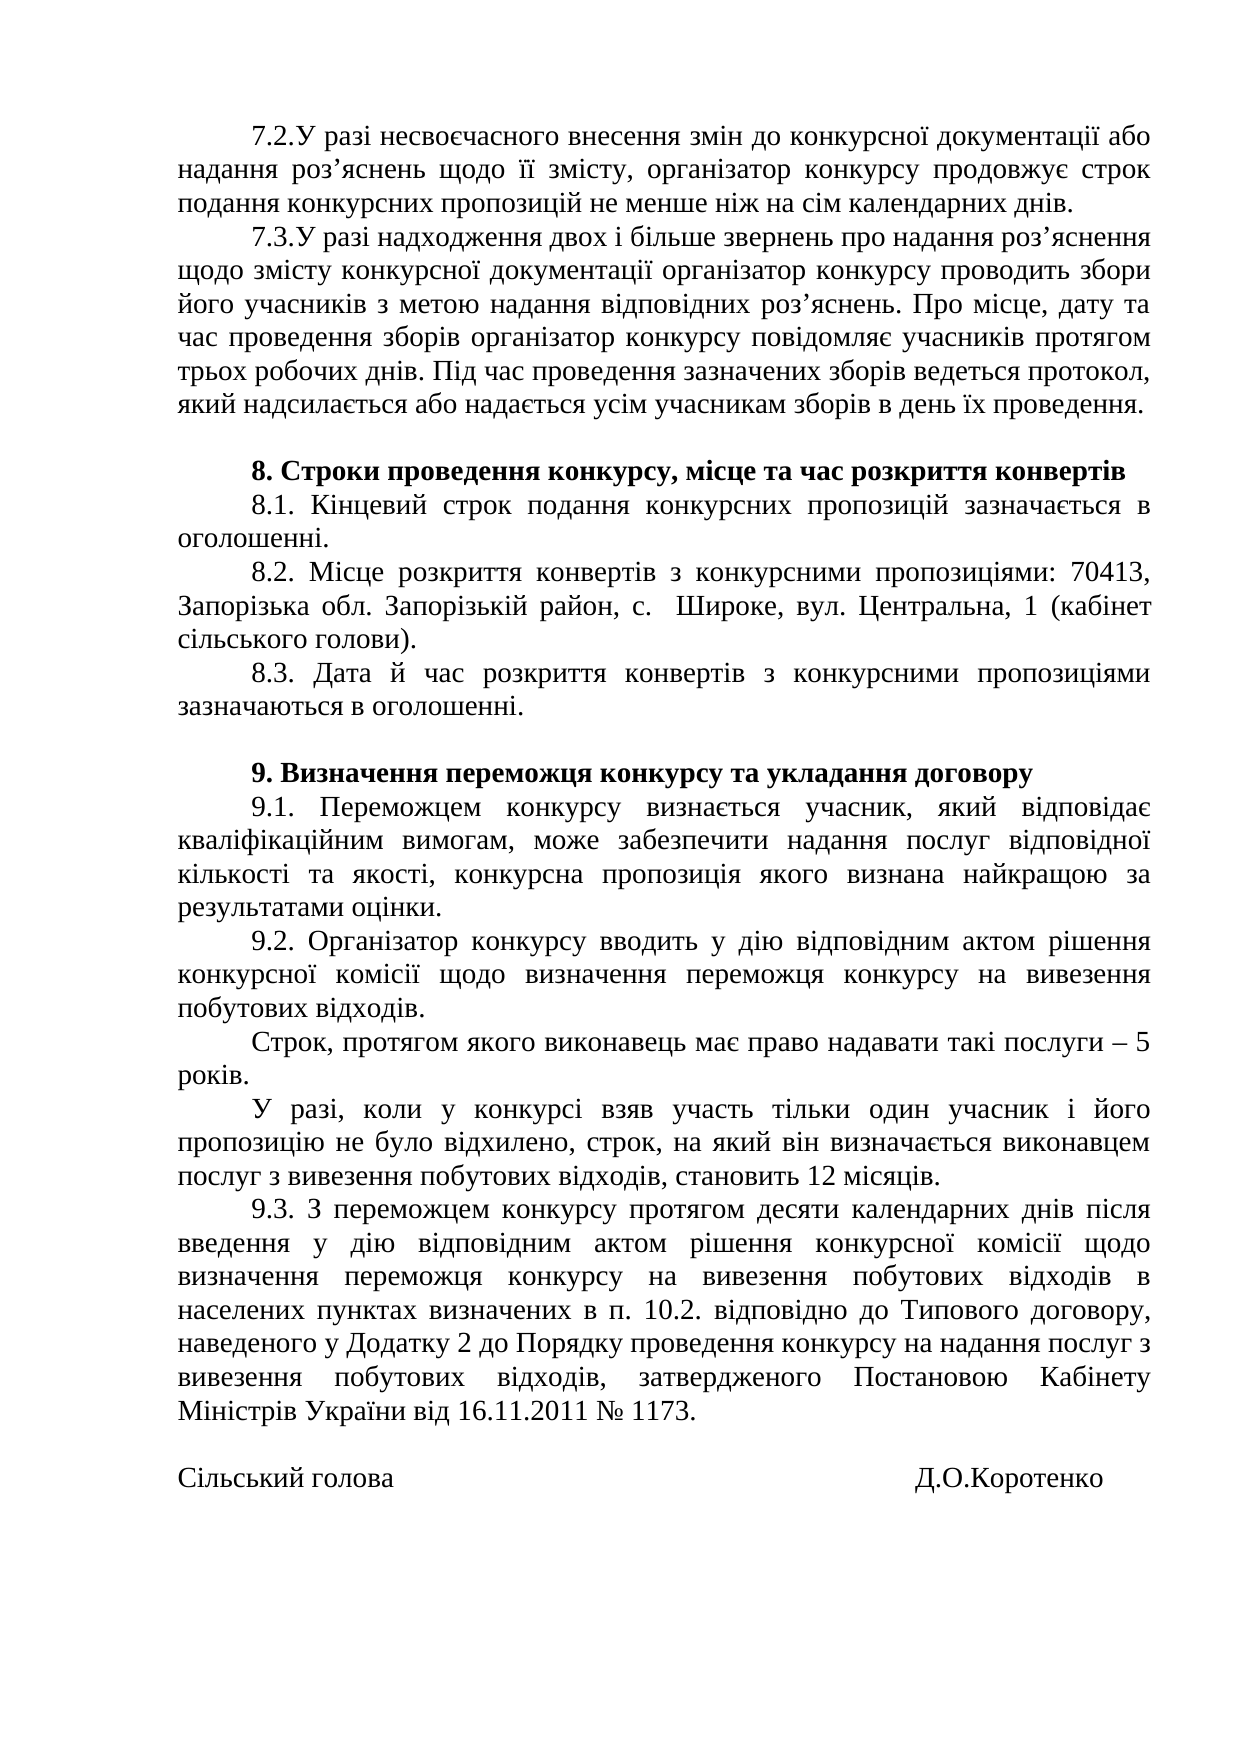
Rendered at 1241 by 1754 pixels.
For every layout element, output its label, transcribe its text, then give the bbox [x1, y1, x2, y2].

text 8.3. Дата й час розкриття конвертів з конкурсними пропозиціями зазначаються в оголошенні. [177, 655, 1152, 722]
text 7.3.У разі надходження двох і більше звернень про надання роз’яснення щодо змісту конкурсної документації організатор конкурсу проводить збори його учасників з метою надання відповідних роз’яснень. Про місце, дату та час проведення зборів організатор конкурсу повідомляє учасників протягом трьох робочих днів. Під час проведення зазначених зборів ведеться протокол, який надсилається або надається усім учасникам зборів в день їх проведення. [177, 219, 1152, 420]
text 9.1. Переможцем конкурсу визнається учасник, який відповідає кваліфікаційним вимогам, може забезпечити надання послуг відповідної кількості та якості, конкурсна пропозиція якого визнана найкращою за результатами оцінки. [177, 789, 1152, 923]
text 7.2.У разі несвоєчасного внесення змін до конкурсної документації або надання роз’яснень щодо її змісту, організатор конкурсу продовжує строк подання конкурсних пропозицій не менше ніж на сім календарних днів. [177, 118, 1152, 219]
text Строк, протягом якого виконавець має право надавати такі послуги – 5 років. [177, 1024, 1152, 1091]
text 8.1. Кінцевий строк подання конкурсних пропозицій зазначається в оголошенні. [177, 487, 1152, 554]
text 9. Визначення переможця конкурсу та укладання договору [177, 755, 1152, 789]
text Сільський голова Д.О.Коротенко [177, 1460, 1152, 1493]
text 8. Строки проведення конкурсу, місце та час розкриття конвертів [177, 453, 1152, 487]
text 9.3. З переможцем конкурсу протягом десяти календарних днів після введення у дію відповідним актом рішення конкурсної комісії щодо визначення переможця конкурсу на вивезення побутових відходів в населених пунктах визначених в п. 10.2. відповідно до Типового договору, наведеного у Додатку 2 до Порядку проведення конкурсу на надання послуг з вивезення побутових відходів, затвердженого Постановою Кабінету Міністрів України від 16.11.2011 № 1173. [177, 1191, 1152, 1426]
text 8.2. Місце розкриття конвертів з конкурсними пропозиціями: 70413, Запорізька обл. Запорізькій район, с. Широке, вул. Центральна, 1 (кабінет сільського голови). [177, 554, 1152, 655]
text 9.2. Організатор конкурсу вводить у дію відповідним актом рішення конкурсної комісії щодо визначення переможця конкурсу на вивезення побутових відходів. [177, 923, 1152, 1024]
text У разі, коли у конкурсі взяв участь тільки один учасник і його пропозицію не було відхилено, строк, на який він визначається виконавцем послуг з вивезення побутових відходів, становить 12 місяців. [177, 1091, 1152, 1191]
